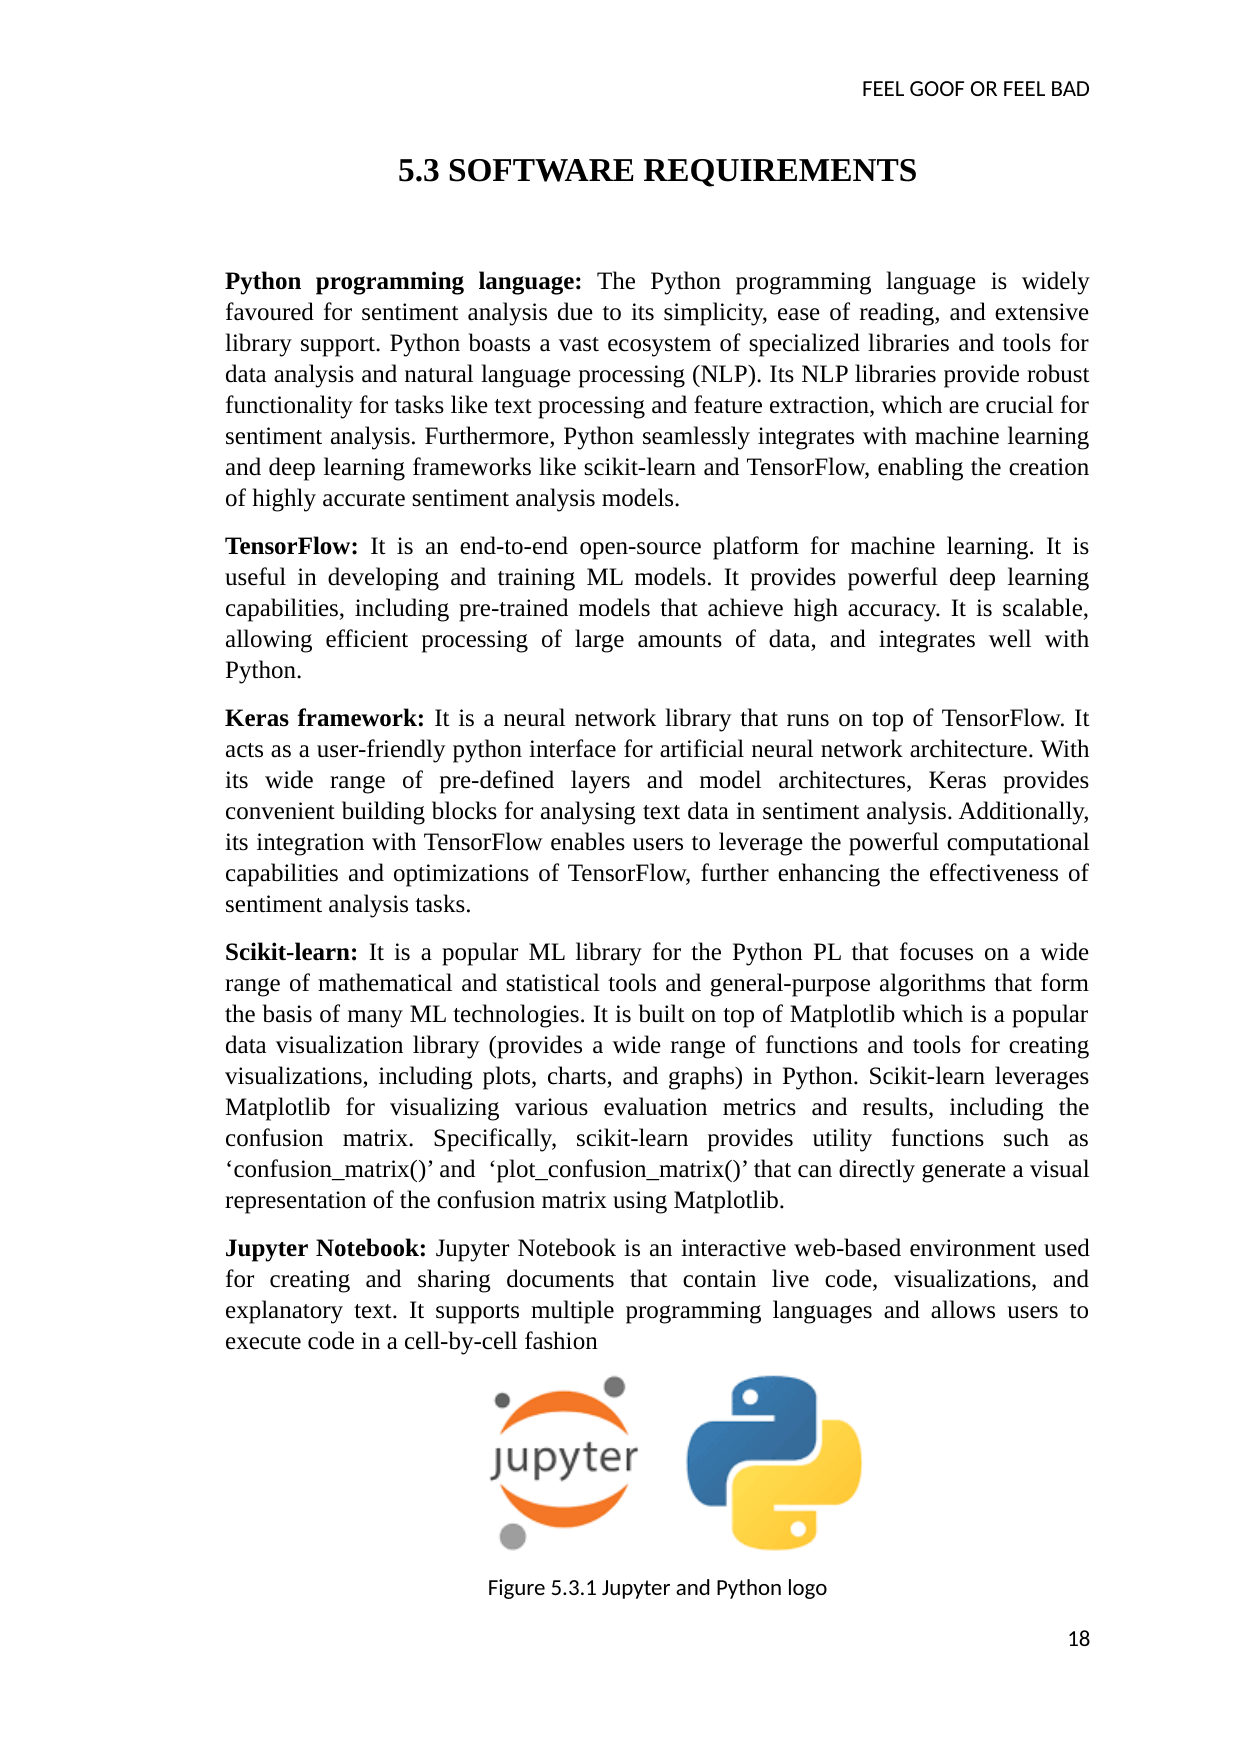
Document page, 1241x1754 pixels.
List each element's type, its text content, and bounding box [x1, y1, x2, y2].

picture [316, 1373, 999, 1554]
text Jupyter Notebook: Jupyter Notebook is an interactive web-based environment used for creating and sharing documents that contain live code, visualizations, and explanatory text. It supports multiple programming languages and allows users to execute code in a cell-by-cell fashion [225, 1233, 1090, 1355]
text Keras framework: It is a neural network library that runs on top of TensorFlow. It acts as a user-friendly python interface for artificial neural network architecture. With its wide range of pre-defined layers and model architectures, Keras provides convenient building blocks for analysing text data in sentiment analysis. Additionally, its integration with TensorFlow enables users to leverage the powerful computational capabilities and optimizations of TensorFlow, further enhancing the effectiveness of sentiment analysis tasks. [225, 703, 1090, 918]
text Scikit-learn: It is a popular ML library for the Python PL that focuses on a wide range of mathematical and statistical tools and general-purpose algorithms that form the basis of many ML technologies. It is built on top of Matplotlib which is a popular data visualization library (provides a wide range of functions and tools for creating visualizations, including plots, charts, and graphs) in Python. Scikit-learn leverages Matplotlib for visualizing various evaluation metrics and results, including the confusion matrix. Specifically, scikit-learn provides utility functions such as ‘confusion_matrix()’ and ‘plot_confusion_matrix()’ that can directly generate a visual representation of the confusion matrix using Matplotlib. [225, 937, 1090, 1214]
text 5.3 SOFTWARE REQUIREMENTS [225, 150, 1090, 188]
text Figure 5.3.1 Jupyter and Python logo [225, 1573, 1090, 1601]
text TensorFlow: It is an end-to-end open-source platform for machine learning. It is useful in developing and training ML models. It provides powerful deep learning capabilities, including pre-trained models that achieve high accuracy. It is scalable, allowing efficient processing of large amounts of data, and integrates well with Python. [225, 531, 1090, 684]
text Python programming language: The Python programming language is widely favoured for sentiment analysis due to its simplicity, ease of reading, and extensive library support. Python boasts a vast ecosystem of specialized libraries and tools for data analysis and natural language processing (NLP). Its NLP libraries provide robust functionality for tasks like text processing and feature extraction, which are crucial for sentiment analysis. Furthermore, Python seamlessly integrates with machine learning and deep learning frameworks like scikit-learn and TensorFlow, enabling the creation of highly accurate sentiment analysis models. [225, 266, 1090, 512]
